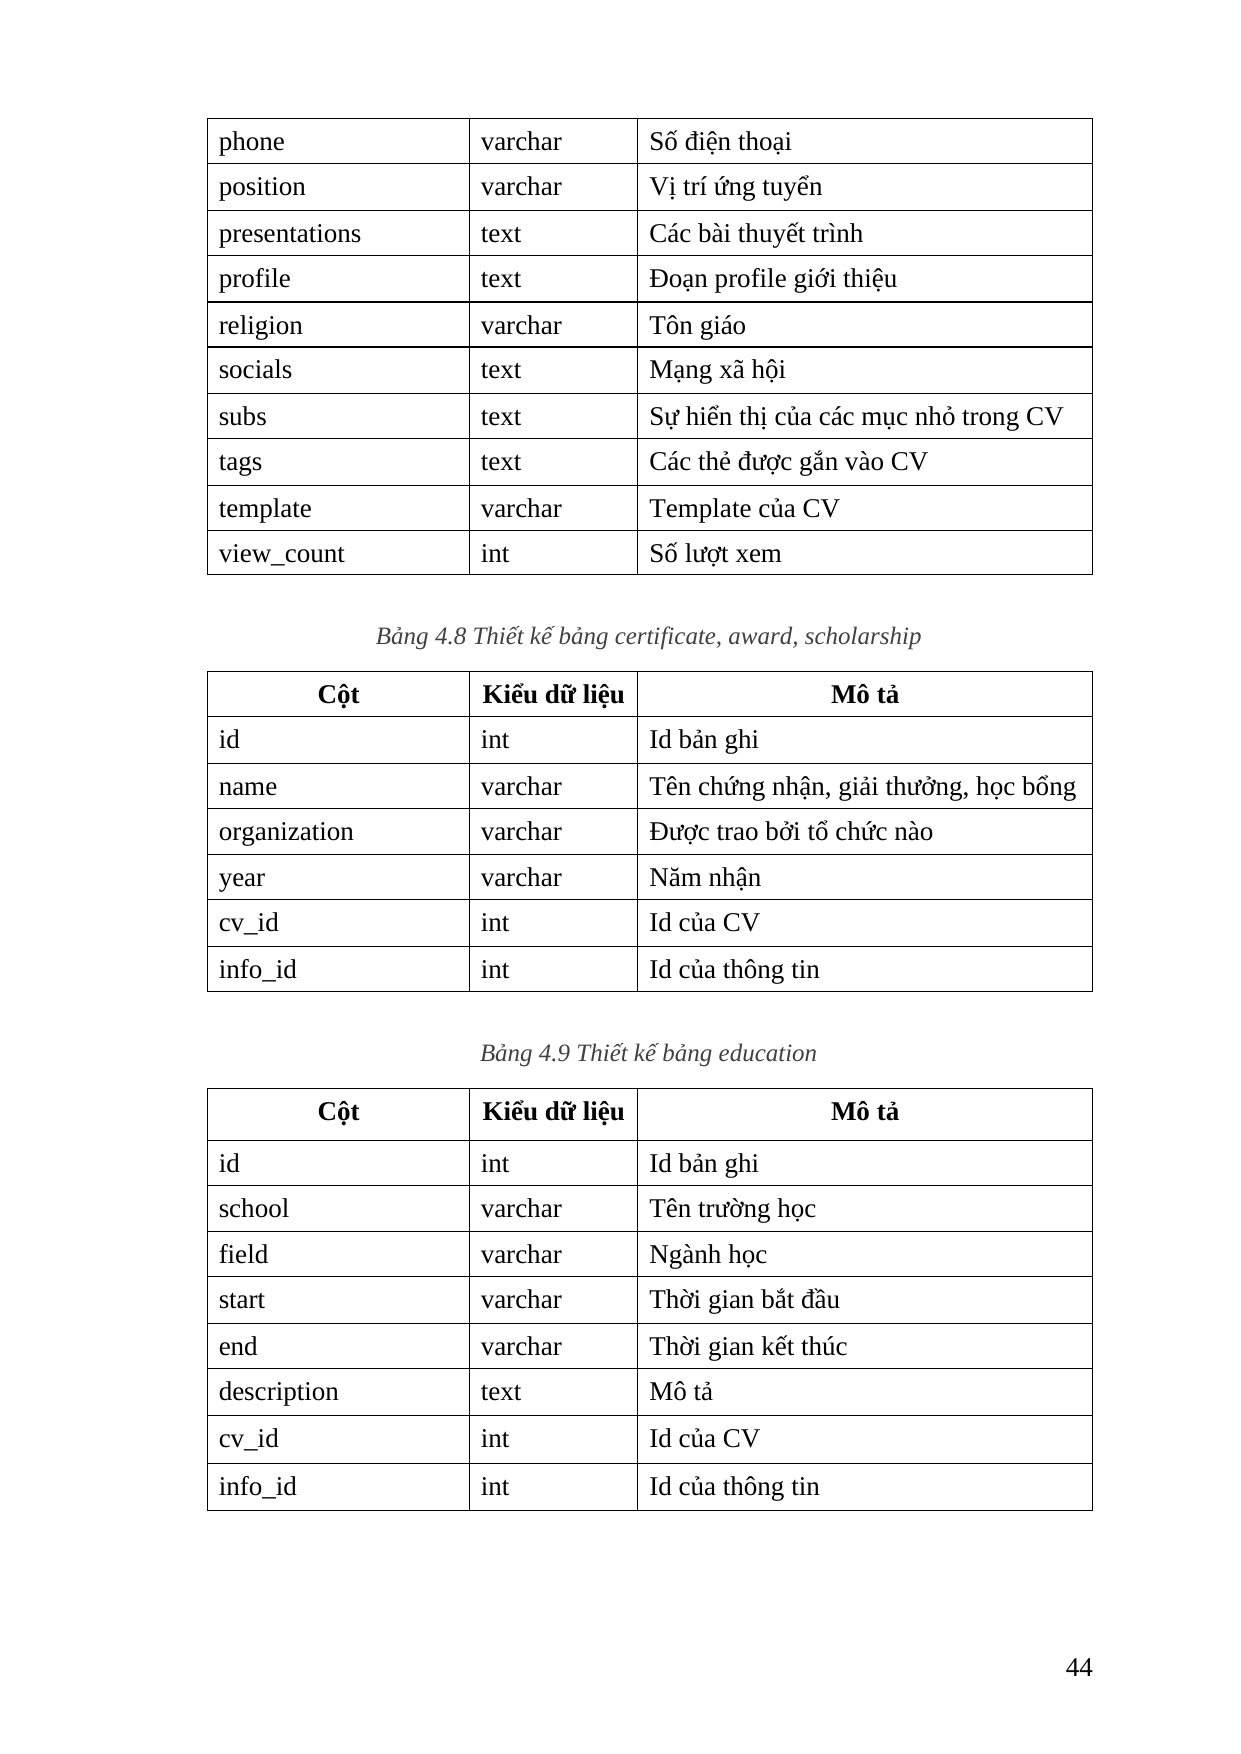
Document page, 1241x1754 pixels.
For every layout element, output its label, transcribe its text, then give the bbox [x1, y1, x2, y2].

table_cell Id của thông tin [638, 1464, 1092, 1510]
table_cell varchar [470, 1232, 637, 1276]
table_cell text [470, 256, 637, 301]
table_cell varchar [470, 764, 637, 807]
table_cell id [208, 1141, 469, 1184]
table_cell end [208, 1324, 469, 1368]
table_cell Các thẻ được gắn vào CV [638, 439, 1092, 485]
table_cell Các bài thuyết trình [638, 211, 1092, 255]
table_cell int [470, 1141, 637, 1184]
table_cell start [208, 1277, 469, 1323]
table_cell subs [208, 394, 469, 438]
table_cell Vị trí ứng tuyển [638, 164, 1092, 210]
table_cell Số lượt xem [638, 531, 1092, 574]
table_cell text [470, 1369, 637, 1414]
table_cell id [208, 717, 469, 763]
table_cell Thời gian kết thúc [638, 1324, 1092, 1368]
table_cell tags [208, 439, 469, 485]
table_header Kiểu dữ liệu [470, 672, 637, 716]
table_cell Tôn giáo [638, 303, 1092, 346]
table_cell info_id [208, 1464, 469, 1510]
table_cell profile [208, 256, 469, 301]
table_cell Đoạn profile giới thiệu [638, 256, 1092, 301]
table_cell field [208, 1232, 469, 1276]
table_cell Mạng xã hội [638, 348, 1092, 393]
table_cell int [470, 947, 637, 991]
table_header Mô tả [638, 672, 1092, 716]
table_cell info_id [208, 947, 469, 991]
table_cell varchar [470, 1186, 637, 1231]
table_cell Ngành học [638, 1232, 1092, 1276]
table_cell int [470, 1464, 637, 1510]
table_cell Thời gian bắt đầu [638, 1277, 1092, 1323]
table_header Cột [208, 672, 469, 716]
table_cell Id của thông tin [638, 947, 1092, 991]
table_cell Id của CV [638, 1416, 1092, 1463]
table_cell Tên chứng nhận, giải thưởng, học bổng [638, 764, 1092, 807]
table_cell text [470, 211, 637, 255]
table_cell varchar [470, 486, 637, 530]
table_cell int [470, 900, 637, 946]
table_cell position [208, 164, 469, 210]
table_cell Tên trường học [638, 1186, 1092, 1231]
table_cell organization [208, 809, 469, 854]
table_header Mô tả [638, 1089, 1092, 1139]
table_cell religion [208, 303, 469, 346]
table_cell cv_id [208, 1416, 469, 1463]
table_cell Được trao bởi tổ chức nào [638, 809, 1092, 854]
table_cell socials [208, 348, 469, 393]
table_cell int [470, 717, 637, 763]
table_cell phone [208, 119, 469, 163]
table_header Cột [208, 1089, 469, 1139]
table_cell varchar [470, 303, 637, 346]
table_cell view_count [208, 531, 469, 574]
table_cell Template của CV [638, 486, 1092, 530]
table_cell Năm nhận [638, 855, 1092, 899]
table_cell varchar [470, 855, 637, 899]
table_cell cv_id [208, 900, 469, 946]
table_cell Mô tả [638, 1369, 1092, 1414]
table_cell int [470, 531, 637, 574]
table_cell text [470, 394, 637, 438]
table_cell Id bản ghi [638, 717, 1092, 763]
table_cell year [208, 855, 469, 899]
table_cell Id bản ghi [638, 1141, 1092, 1184]
table_cell description [208, 1369, 469, 1414]
table_cell varchar [470, 809, 637, 854]
table_cell presentations [208, 211, 469, 255]
table_header Kiểu dữ liệu [470, 1089, 637, 1139]
table_cell varchar [470, 164, 637, 210]
table_cell text [470, 348, 637, 393]
table_cell int [470, 1416, 637, 1463]
table_cell varchar [470, 1277, 637, 1323]
table_cell Sự hiển thị của các mục nhỏ trong CV [638, 394, 1092, 438]
table_cell text [470, 439, 637, 485]
table_cell Số điện thoại [638, 119, 1092, 163]
table_cell varchar [470, 119, 637, 163]
table_cell template [208, 486, 469, 530]
table_cell varchar [470, 1324, 637, 1368]
table_cell school [208, 1186, 469, 1231]
table_cell name [208, 764, 469, 807]
table_cell Id của CV [638, 900, 1092, 946]
